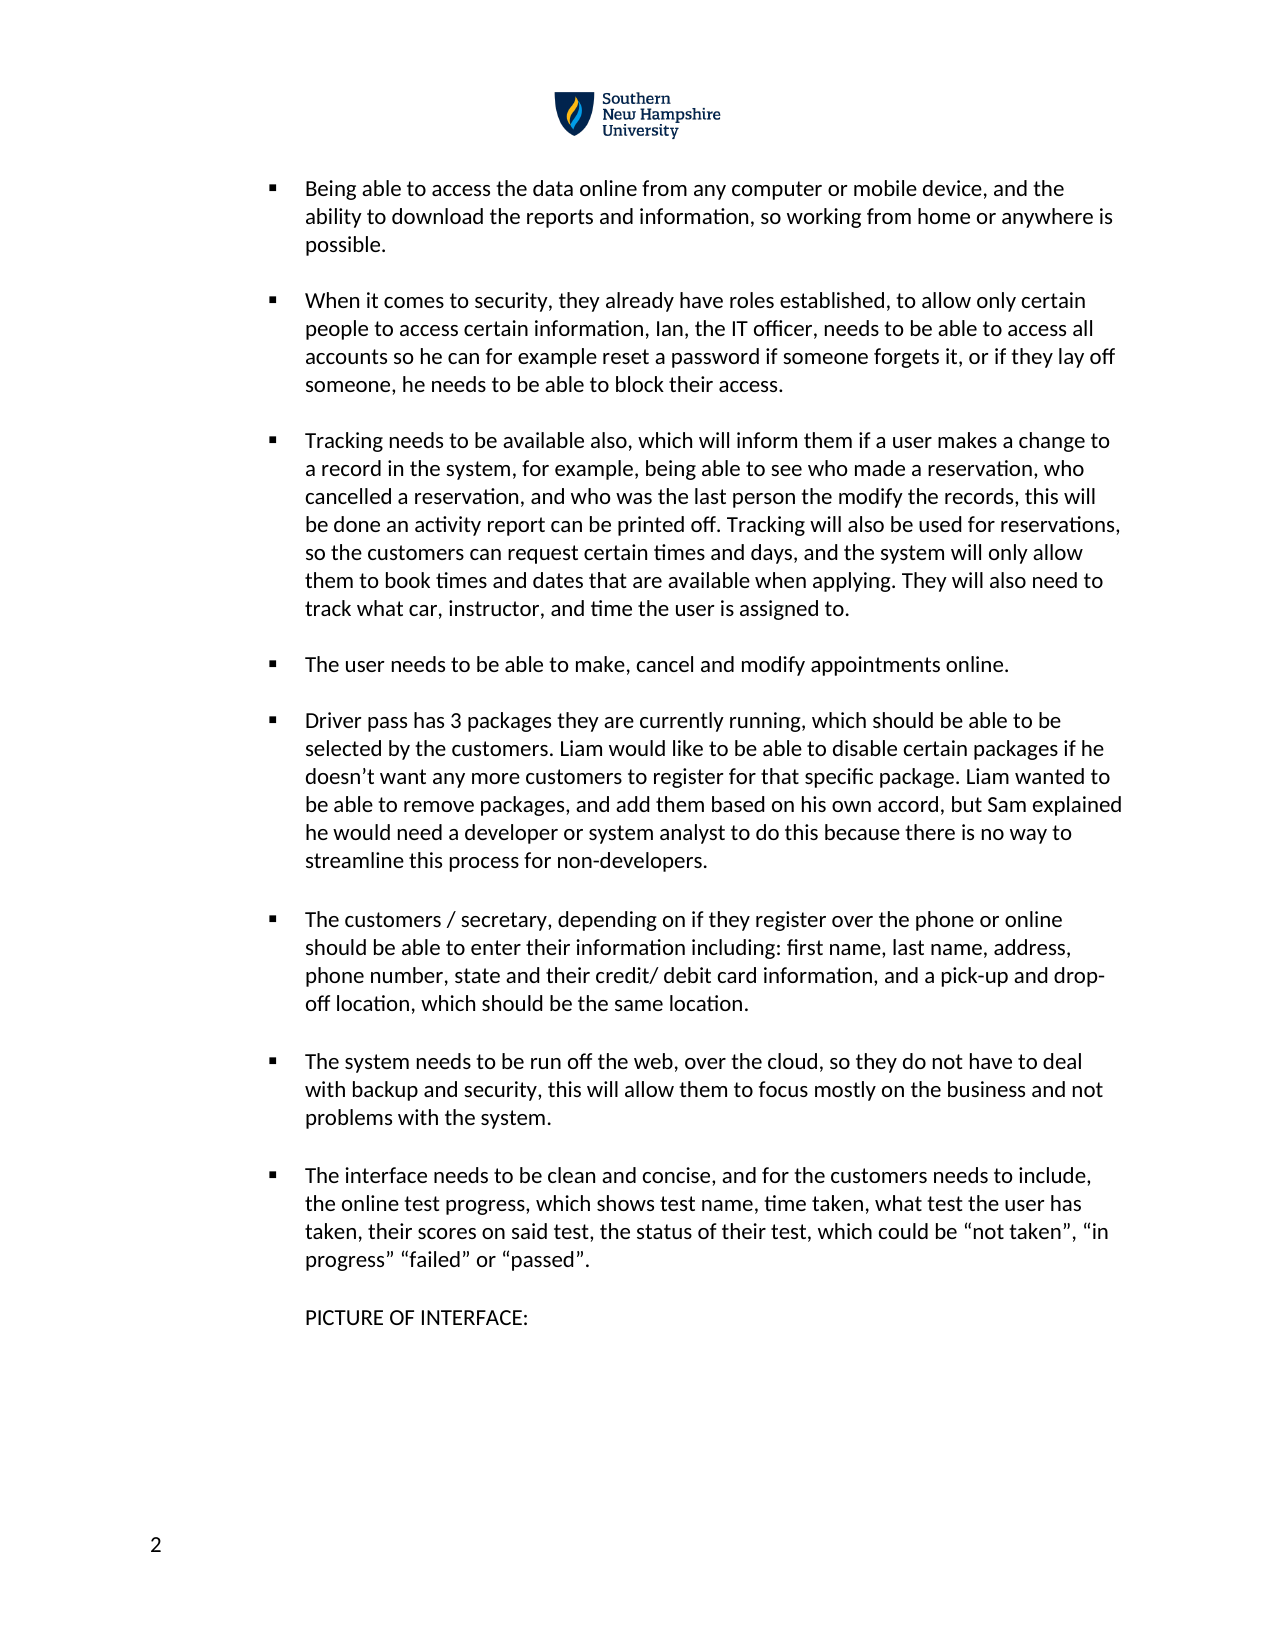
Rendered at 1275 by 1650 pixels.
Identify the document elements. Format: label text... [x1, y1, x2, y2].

list The interface needs to be clean and concise, and for the customers needs to include, the online test progress, which shows test name, time taken, what test the user has taken, their scores on said test, the status of their test, which could be “not taken”, “in progress” “failed” or “passed”. [267, 1161, 1125, 1273]
list The customers / secretary, depending on if they register over the phone or online should be able to enter their information including: first name, last name, address, phone number, state and their credit/ debit card information, and a pick-up and drop-off location, which should be the same location. [267, 905, 1125, 1017]
list The user needs to be able to make, cancel and modify appointments online. [267, 650, 1125, 678]
list Tracking needs to be available also, which will inform them if a user makes a change to a record in the system, for example, being able to see who made a reservation, who cancelled a reservation, and who was the last person the modify the records, this will be done an activity report can be printed off. Tracking will also be used for reservations, so the customers can request certain times and days, and the system will only allow them to book times and dates that are available when applying. They will also need to track what car, instructor, and time the user is assigned to. [267, 426, 1125, 622]
list Being able to access the data online from any computer or mobile device, and the ability to download the reports and information, so working from home or anywhere is possible. [267, 174, 1125, 258]
list The system needs to be run off the web, over the cloud, so they do not have to deal with backup and security, this will allow them to focus mostly on the business and not problems with the system. [267, 1047, 1125, 1131]
list When it comes to security, they already have roles established, to allow only certain people to access certain information, Ian, the IT officer, needs to be able to access all accounts so he can for example reset a password if someone forgets it, or if they lay off someone, he needs to be able to block their access. [267, 286, 1125, 398]
picture [546, 75, 729, 154]
list PICTURE OF INTERFACE: [305, 1303, 1125, 1332]
list Driver pass has 3 packages they are currently running, which should be able to be selected by the customers. Liam would like to be able to disable certain packages if he doesn’t want any more customers to register for that specific package. Liam wanted to be able to remove packages, and add them based on his own accord, but Sam explained he would need a developer or system analyst to do this because there is no way to streamline this process for non-developers. [267, 706, 1125, 874]
